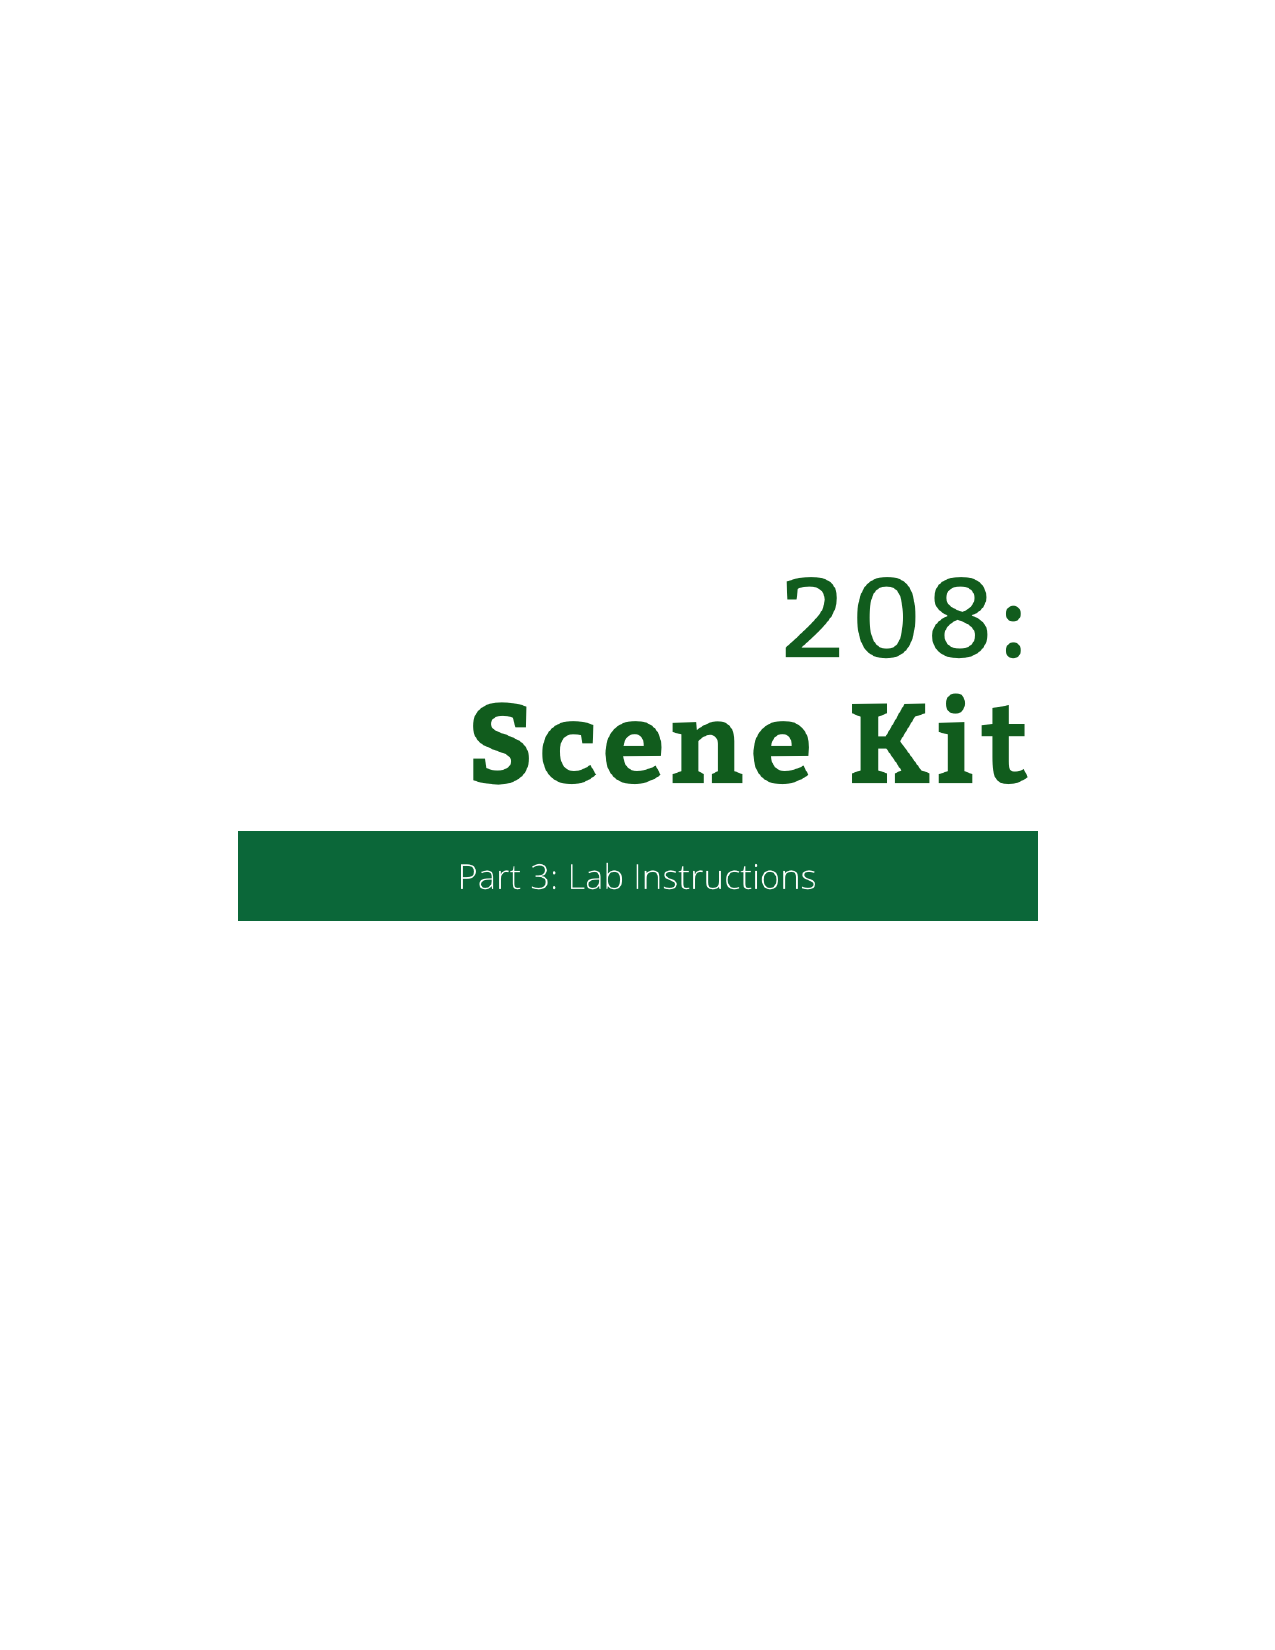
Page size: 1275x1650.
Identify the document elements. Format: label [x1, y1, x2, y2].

picture [151, 487, 1125, 1006]
